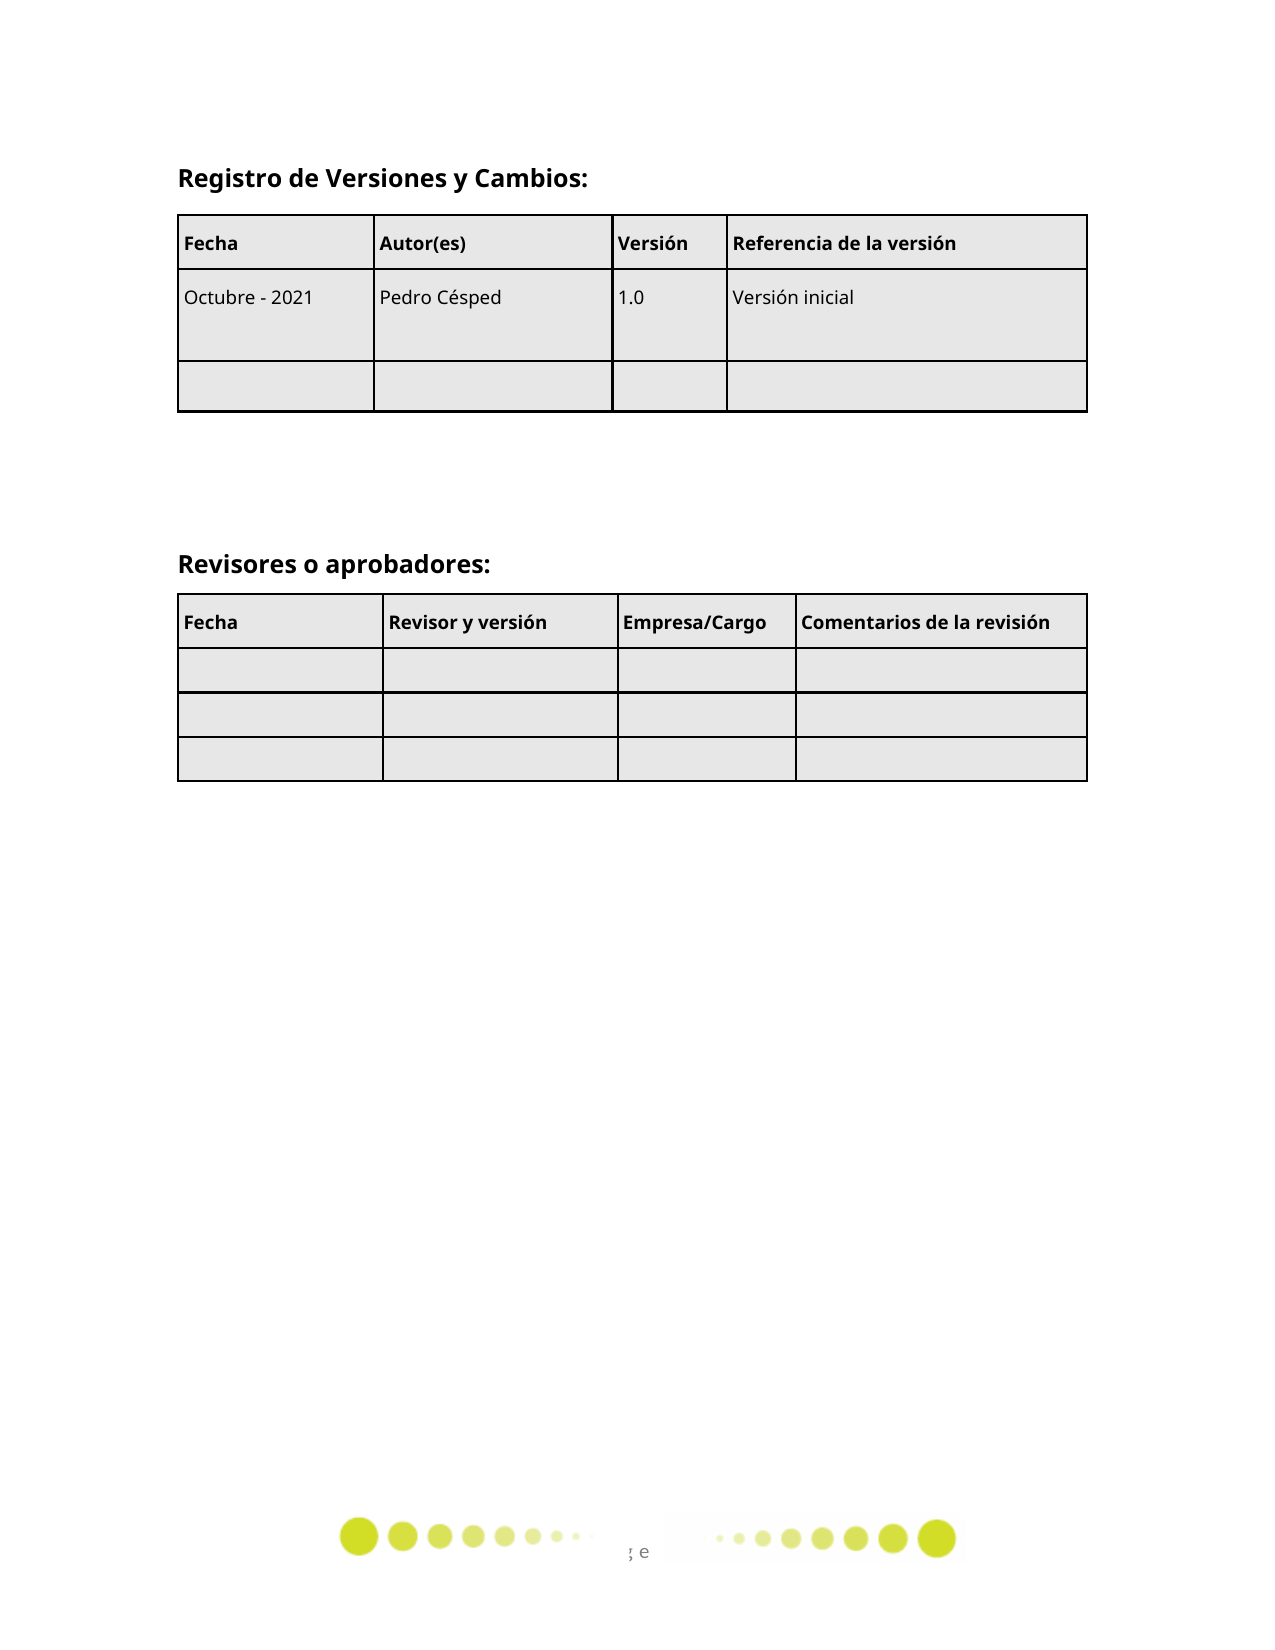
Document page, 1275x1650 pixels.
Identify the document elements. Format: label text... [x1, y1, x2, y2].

table_cell [384, 649, 617, 691]
text Revisores o aprobadores: [177, 546, 1098, 581]
table_header Versión [614, 216, 726, 268]
table_header Comentarios de la revisión [797, 595, 1086, 647]
table_header Autor(es) [375, 216, 611, 268]
table_cell [384, 738, 617, 780]
table_cell [384, 694, 617, 736]
picture [663, 1513, 965, 1563]
table_cell [797, 694, 1086, 736]
text Registro de Versiones y Cambios: [177, 160, 1098, 194]
table_cell [179, 362, 373, 410]
table_cell [619, 649, 795, 691]
table_cell [375, 362, 611, 410]
table_header Fecha [179, 595, 382, 647]
table_header Revisor y versión [384, 595, 617, 647]
table_cell Versión inicial [728, 270, 1086, 360]
table_cell Octubre - 2021 [179, 270, 373, 360]
table_cell Pedro Césped [375, 270, 611, 360]
table_cell [179, 738, 382, 780]
table_cell 1.0 [614, 270, 726, 360]
table_header Empresa/Cargo [619, 595, 795, 647]
table_cell [614, 362, 726, 410]
table_cell [619, 738, 795, 780]
table_cell [797, 649, 1086, 691]
table_header Fecha [179, 216, 373, 268]
table_cell [728, 362, 1086, 410]
table_cell [179, 649, 382, 691]
table_header Referencia de la versión [728, 216, 1086, 268]
table_cell [619, 694, 795, 736]
table_cell [179, 694, 382, 736]
table_cell [797, 738, 1086, 780]
picture [330, 1512, 630, 1562]
